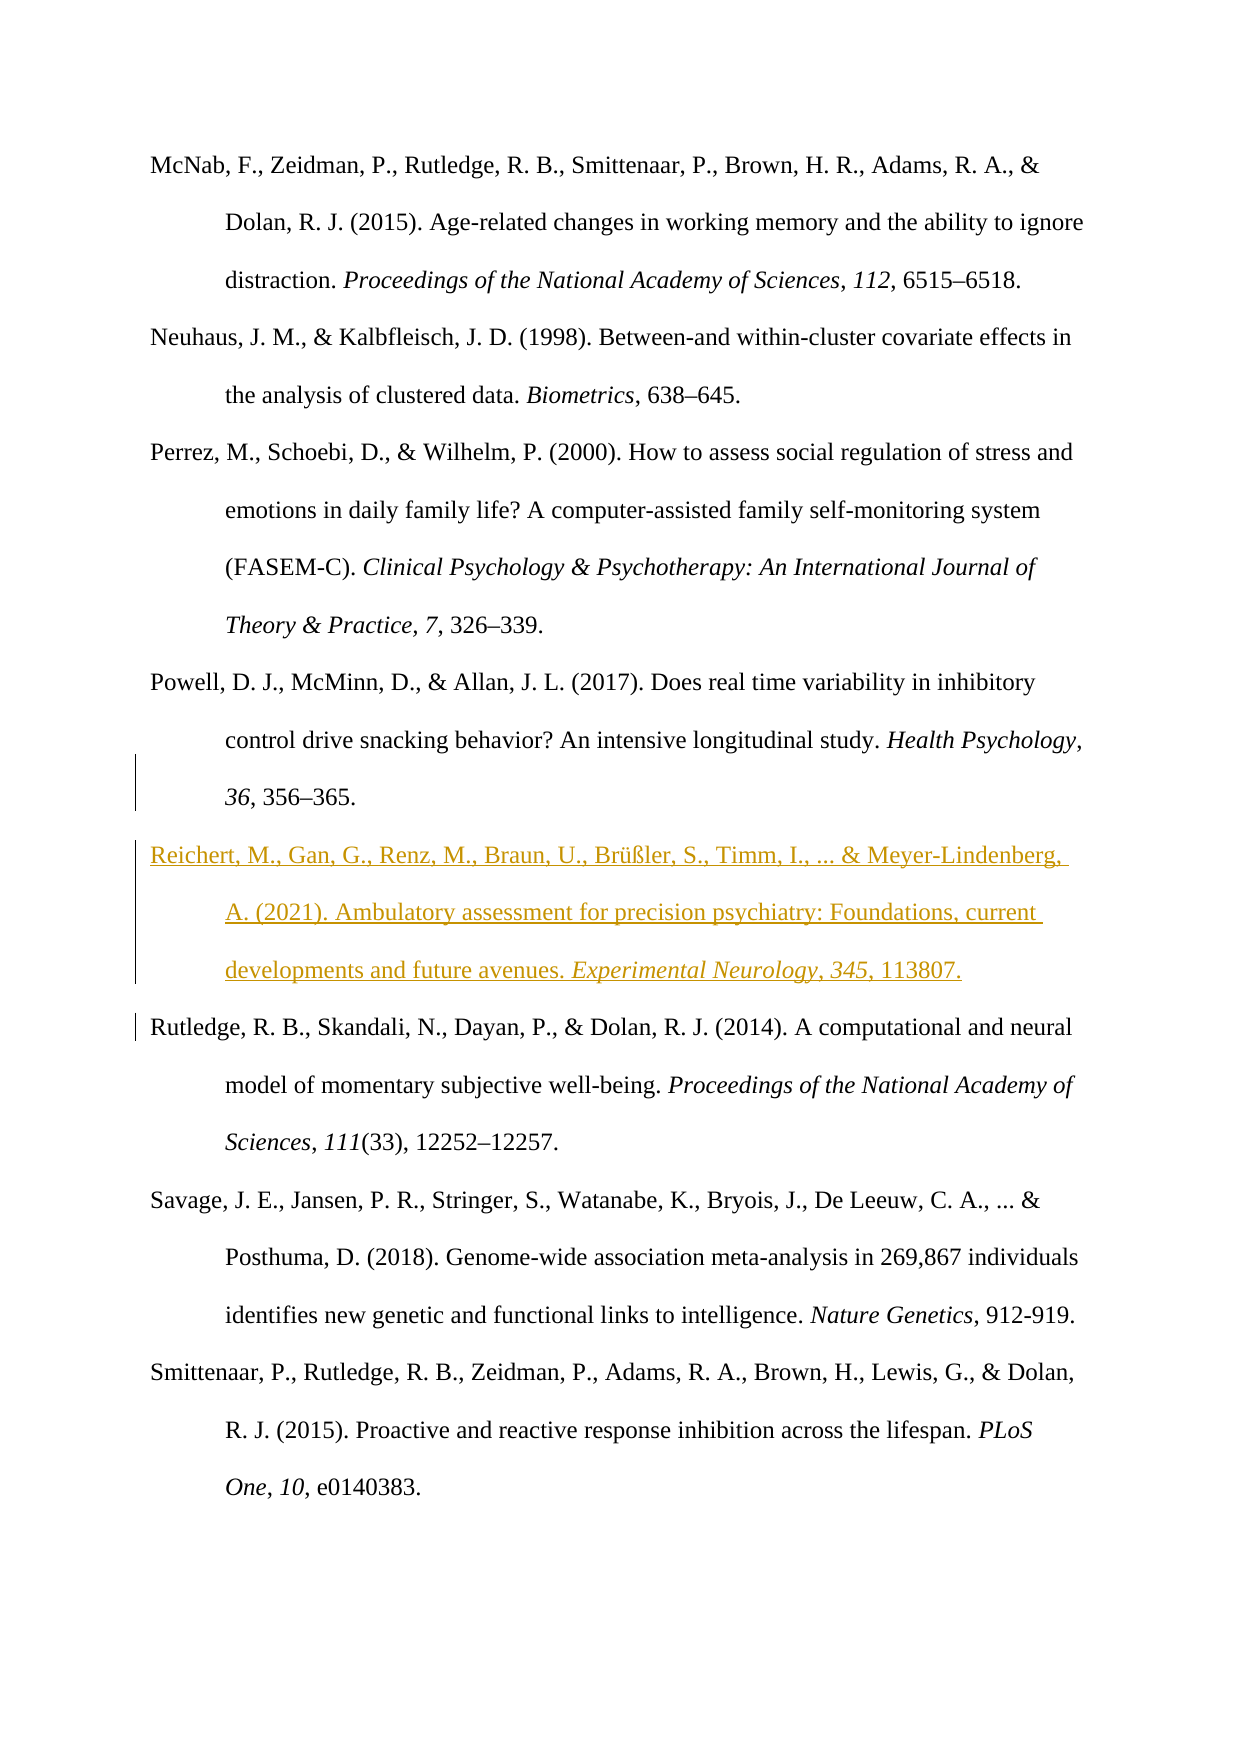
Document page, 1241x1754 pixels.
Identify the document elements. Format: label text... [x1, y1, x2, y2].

text Powell, D. J., McMinn, D., & Allan, J. L. (2017). Does real time variability in inhibitory control drive snacking behavior? An intensive longitudinal study. Health Psychology, 36, 356–365. [150, 667, 1090, 811]
text Savage, J. E., Jansen, P. R., Stringer, S., Watanabe, K., Bryois, J., De Leeuw, C. A., ... & Posthuma, D. (2018). Genome-wide association meta-analysis in 269,867 individuals identifies new genetic and functional links to intelligence. Nature Genetics, 912-919. [150, 1185, 1090, 1329]
text Rutledge, R. B., Skandali, N., Dayan, P., & Dolan, R. J. (2014). A computational and neural model of momentary subjective well-being. Proceedings of the National Academy of Sciences, 111(33), 12252–12257. [150, 1012, 1090, 1156]
text Neuhaus, J. M., & Kalbfleisch, J. D. (1998). Between-and within-cluster covariate effects in the analysis of clustered data. Biometrics, 638–645. [150, 322, 1090, 409]
text Perrez, M., Schoebi, D., & Wilhelm, P. (2000). How to assess social regulation of stress and emotions in daily family life? A computer‐assisted family self‐monitoring system (FASEM‐C). Clinical Psychology & Psychotherapy: An International Journal of Theory & Practice, 7, 326–339. [150, 437, 1090, 639]
text Smittenaar, P., Rutledge, R. B., Zeidman, P., Adams, R. A., Brown, H., Lewis, G., & Dolan, R. J. (2015). Proactive and reactive response inhibition across the lifespan. PLoS One, 10, e0140383. [150, 1357, 1090, 1501]
text McNab, F., Zeidman, P., Rutledge, R. B., Smittenaar, P., Brown, H. R., Adams, R. A., & Dolan, R. J. (2015). Age-related changes in working memory and the ability to ignore distraction. Proceedings of the National Academy of Sciences, 112, 6515–6518. [150, 150, 1090, 294]
